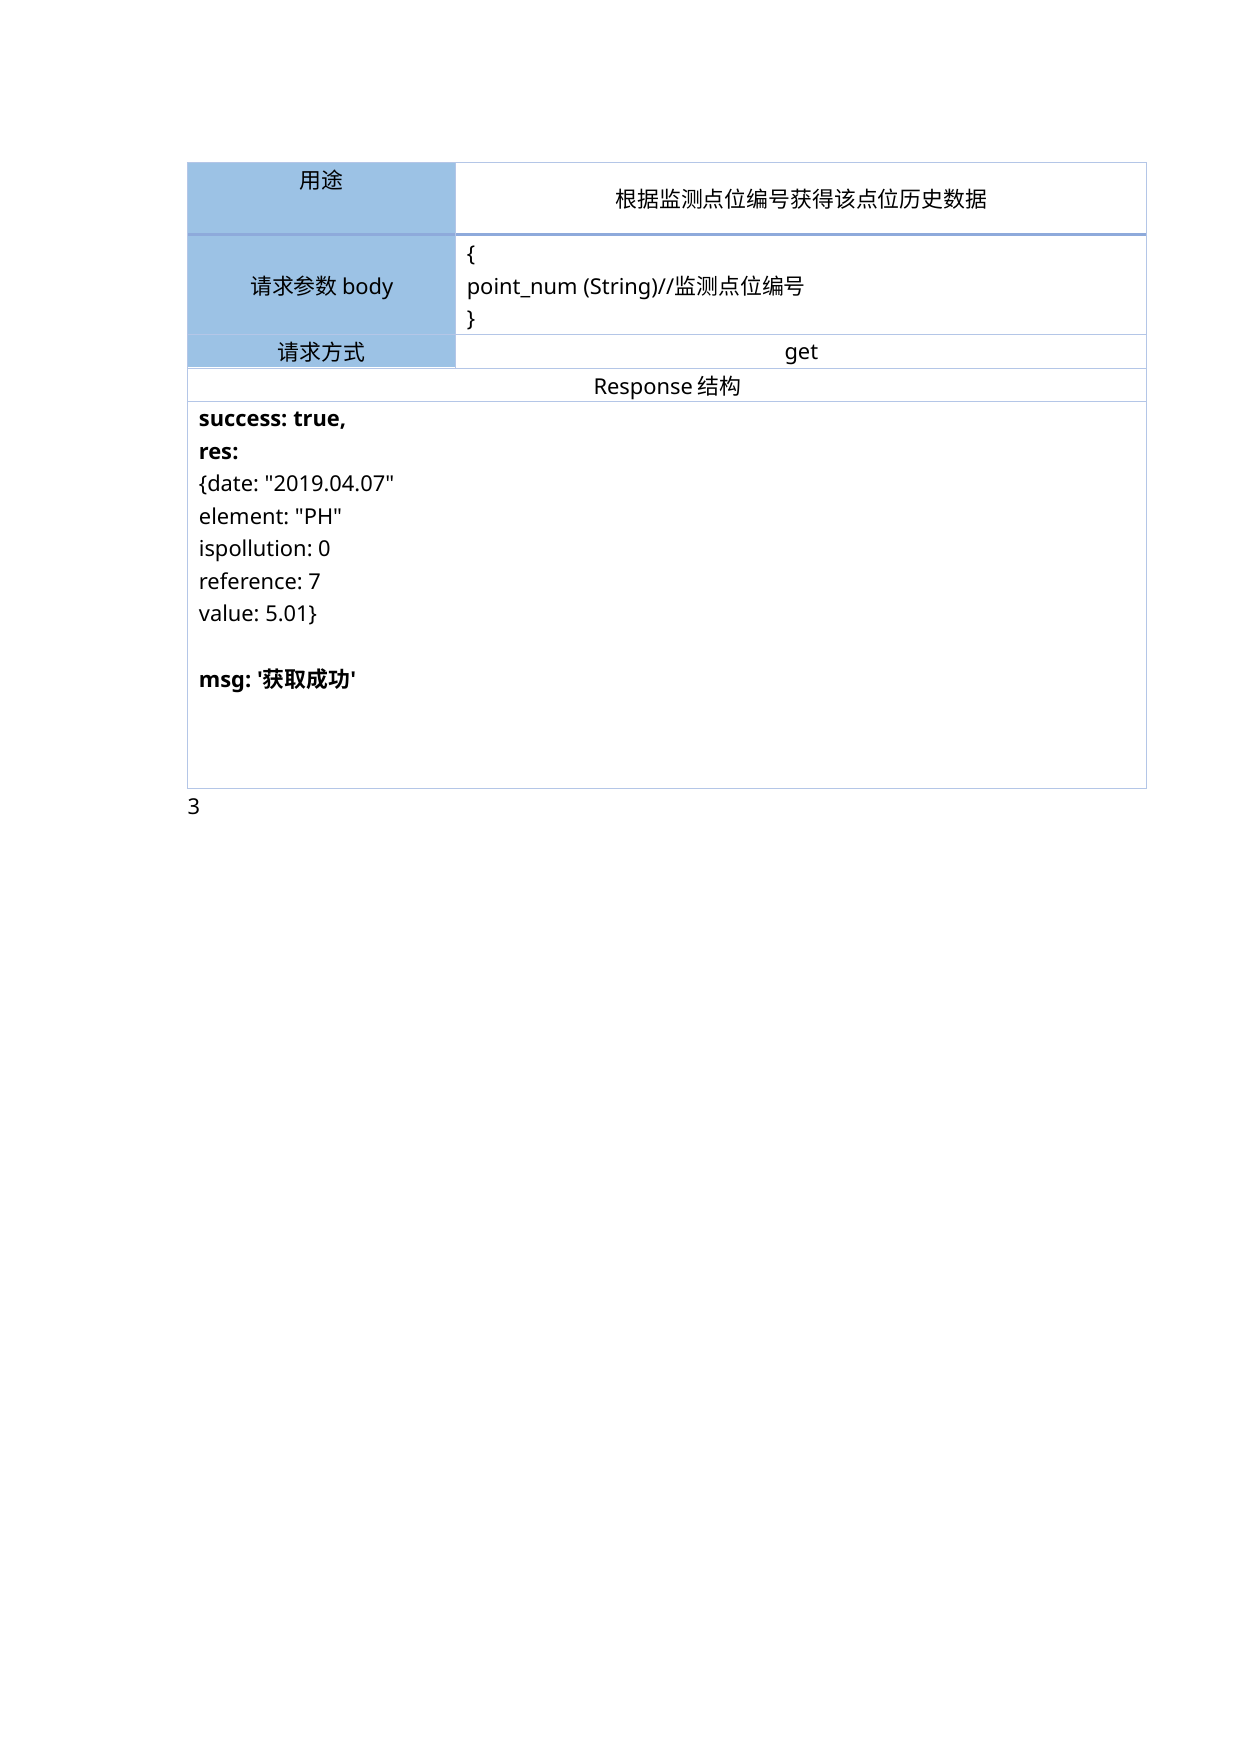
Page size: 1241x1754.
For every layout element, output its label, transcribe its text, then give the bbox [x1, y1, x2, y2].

table_cell 请求方式 [188, 335, 455, 367]
table_cell Response结构 [188, 369, 1146, 401]
text 3 [187, 789, 1053, 822]
table_cell 请求参数body [188, 236, 455, 334]
table_cell success: true, res: {date: "2019.04.07" element: "PH" ispollution: 0 reference: 7 value: 5.01} msg: '获取成功' [188, 402, 1146, 788]
table_header 用途 [188, 163, 455, 233]
table_cell get [456, 335, 1146, 367]
table_cell { point_num (String)//监测点位编号 } [456, 236, 1146, 334]
table_header 根据监测点位编号获得该点位历史数据 [456, 163, 1146, 233]
